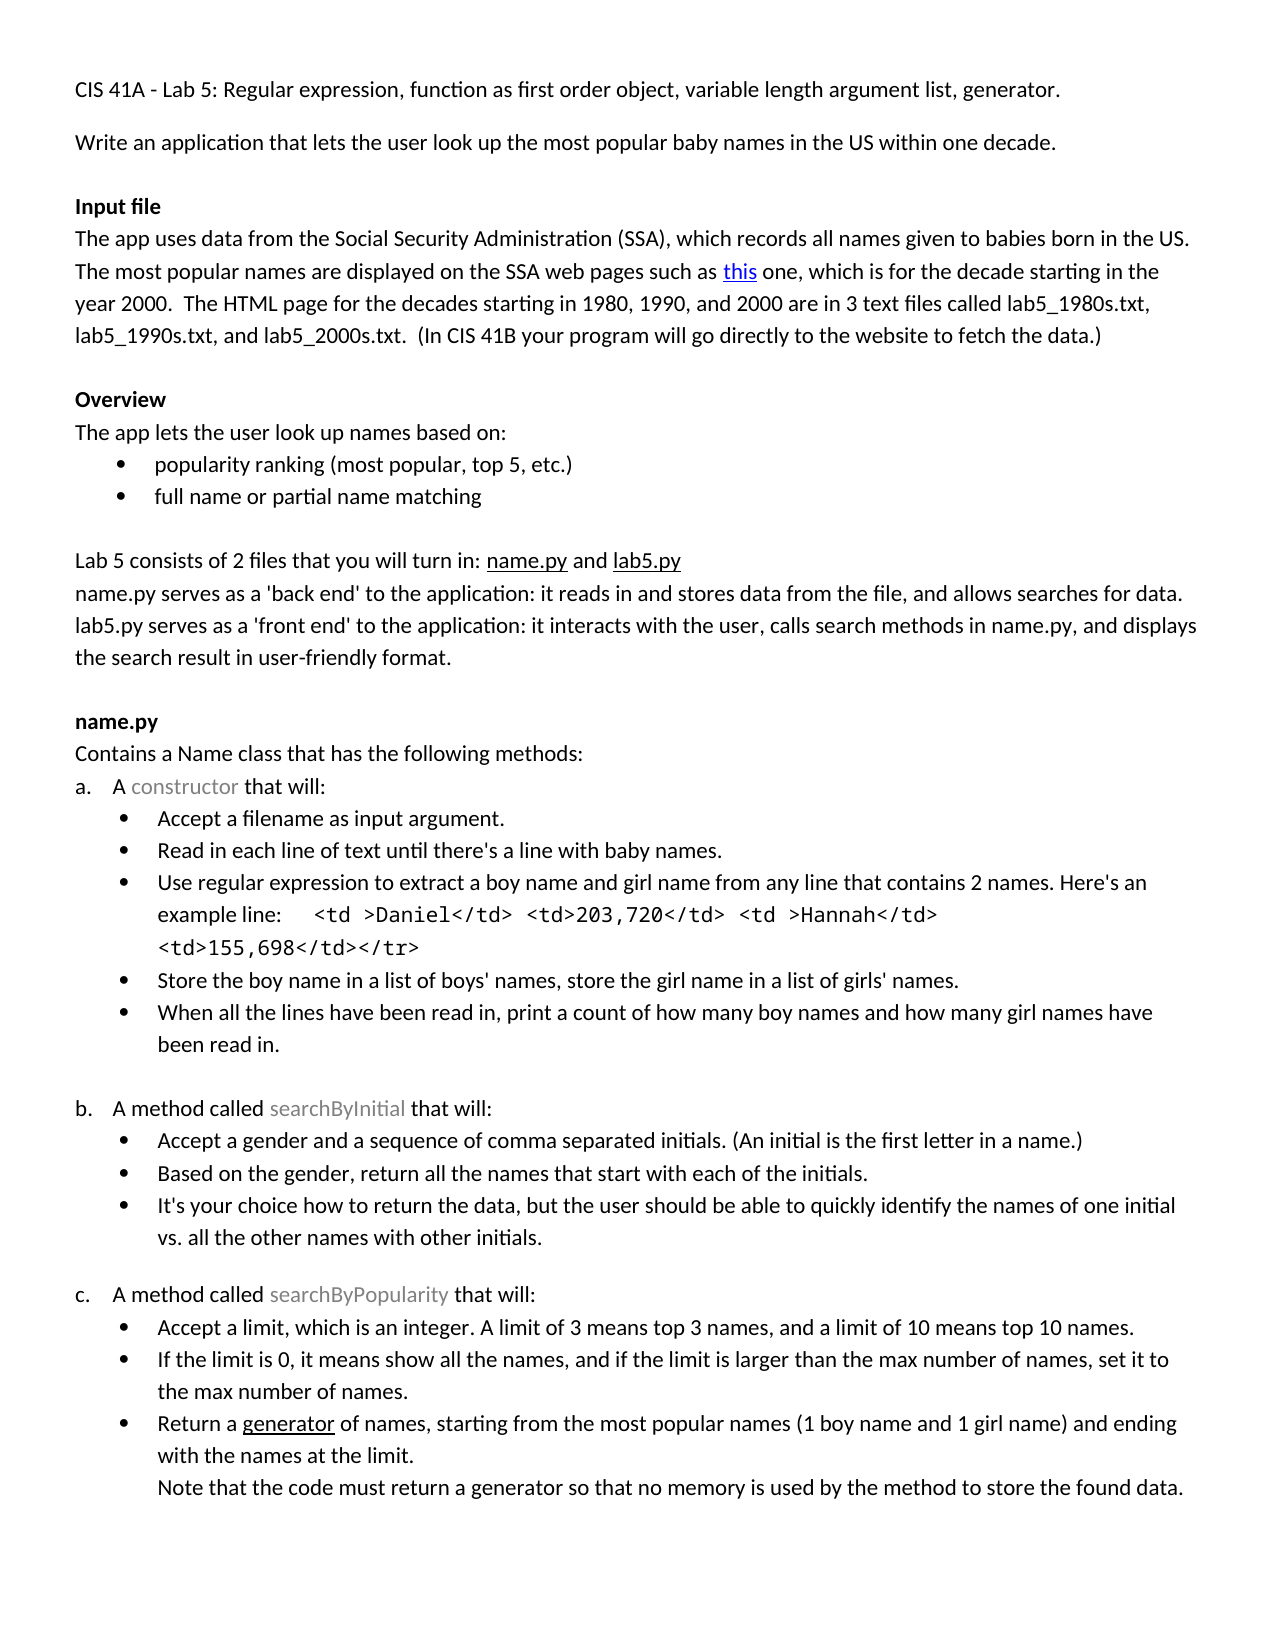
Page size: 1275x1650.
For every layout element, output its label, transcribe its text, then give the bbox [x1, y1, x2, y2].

list Contains a Name class that has the following methods: [75, 739, 1200, 768]
list full name or partial name matching [117, 482, 1200, 510]
list Accept a filename as input argument. [120, 804, 1200, 832]
list Use regular expression to extract a boy name and girl name from any line that contains 2 names. Here's an example line: <td >Daniel</td> <td>203,720</td> <td >Hannah</td> <td>155,698</td></tr> [120, 868, 1200, 962]
list Store the boy name in a list of boys' names, store the girl name in a list of girls' names. [120, 966, 1200, 994]
text Input file [75, 192, 1200, 220]
list A method called searchByPopularity that will: [75, 1280, 1200, 1308]
list When all the lines have been read in, print a count of how many boy names and how many girl names have been read in. [120, 998, 1200, 1058]
text CIS 41A - Lab 5: Regular expression, function as first order object, variable length argument list, generator. [75, 75, 1200, 103]
list Accept a limit, which is an integer. A limit of 3 means top 3 names, and a limit of 10 means top 10 names. [120, 1313, 1200, 1341]
text Write an application that lets the user look up the most popular baby names in the US within one decade. [75, 128, 1200, 156]
list If the limit is 0, it means show all the names, and if the limit is larger than the max number of names, set it to the max number of names. [120, 1345, 1200, 1405]
list popularity ranking (most popular, top 5, etc.) [117, 450, 1200, 478]
list It's your choice how to return the data, but the user should be able to quickly identify the names of one initial vs. all the other names with other initials. [120, 1191, 1200, 1251]
text Lab 5 consists of 2 files that you will turn in: name.py and lab5.py [75, 546, 1200, 574]
text Overview [75, 386, 1200, 413]
list A constructor that will: [75, 772, 1200, 800]
list Based on the gender, return all the names that start with each of the initials. [120, 1159, 1200, 1187]
list Return a generator of names, starting from the most popular names (1 boy name and 1 girl name) and ending with the names at the limit. Note that the code must return a generator so that no memory is used by the method to store the found data. [120, 1409, 1200, 1502]
list A method called searchByInitial that will: [75, 1094, 1200, 1122]
list Accept a gender and a sequence of comma separated initials. (An initial is the first letter in a name.) [120, 1127, 1200, 1155]
list Read in each line of text until there's a line with baby names. [120, 836, 1200, 864]
text name.py serves as a 'back end' to the application: it reads in and stores data from the file, and allows searches for data. [75, 579, 1200, 607]
text The app lets the user look up names based on: [75, 418, 1200, 446]
list name.py [75, 707, 1200, 735]
text The app uses data from the Social Security Administration (SSA), which records all names given to babies born in the US. The most popular names are displayed on the SSA web pages such as this one, which is for the decade starting in the year 2000. The HTML page for the decades starting in 1980, 1990, and 2000 are in 3 text files called lab5_1980s.txt, lab5_1990s.txt, and lab5_2000s.txt. (In CIS 41B your program will go directly to the website to fetch the data.) [75, 224, 1200, 349]
text lab5.py serves as a 'front end' to the application: it interacts with the user, calls search methods in name.py, and displays the search result in user-friendly format. [75, 611, 1200, 671]
